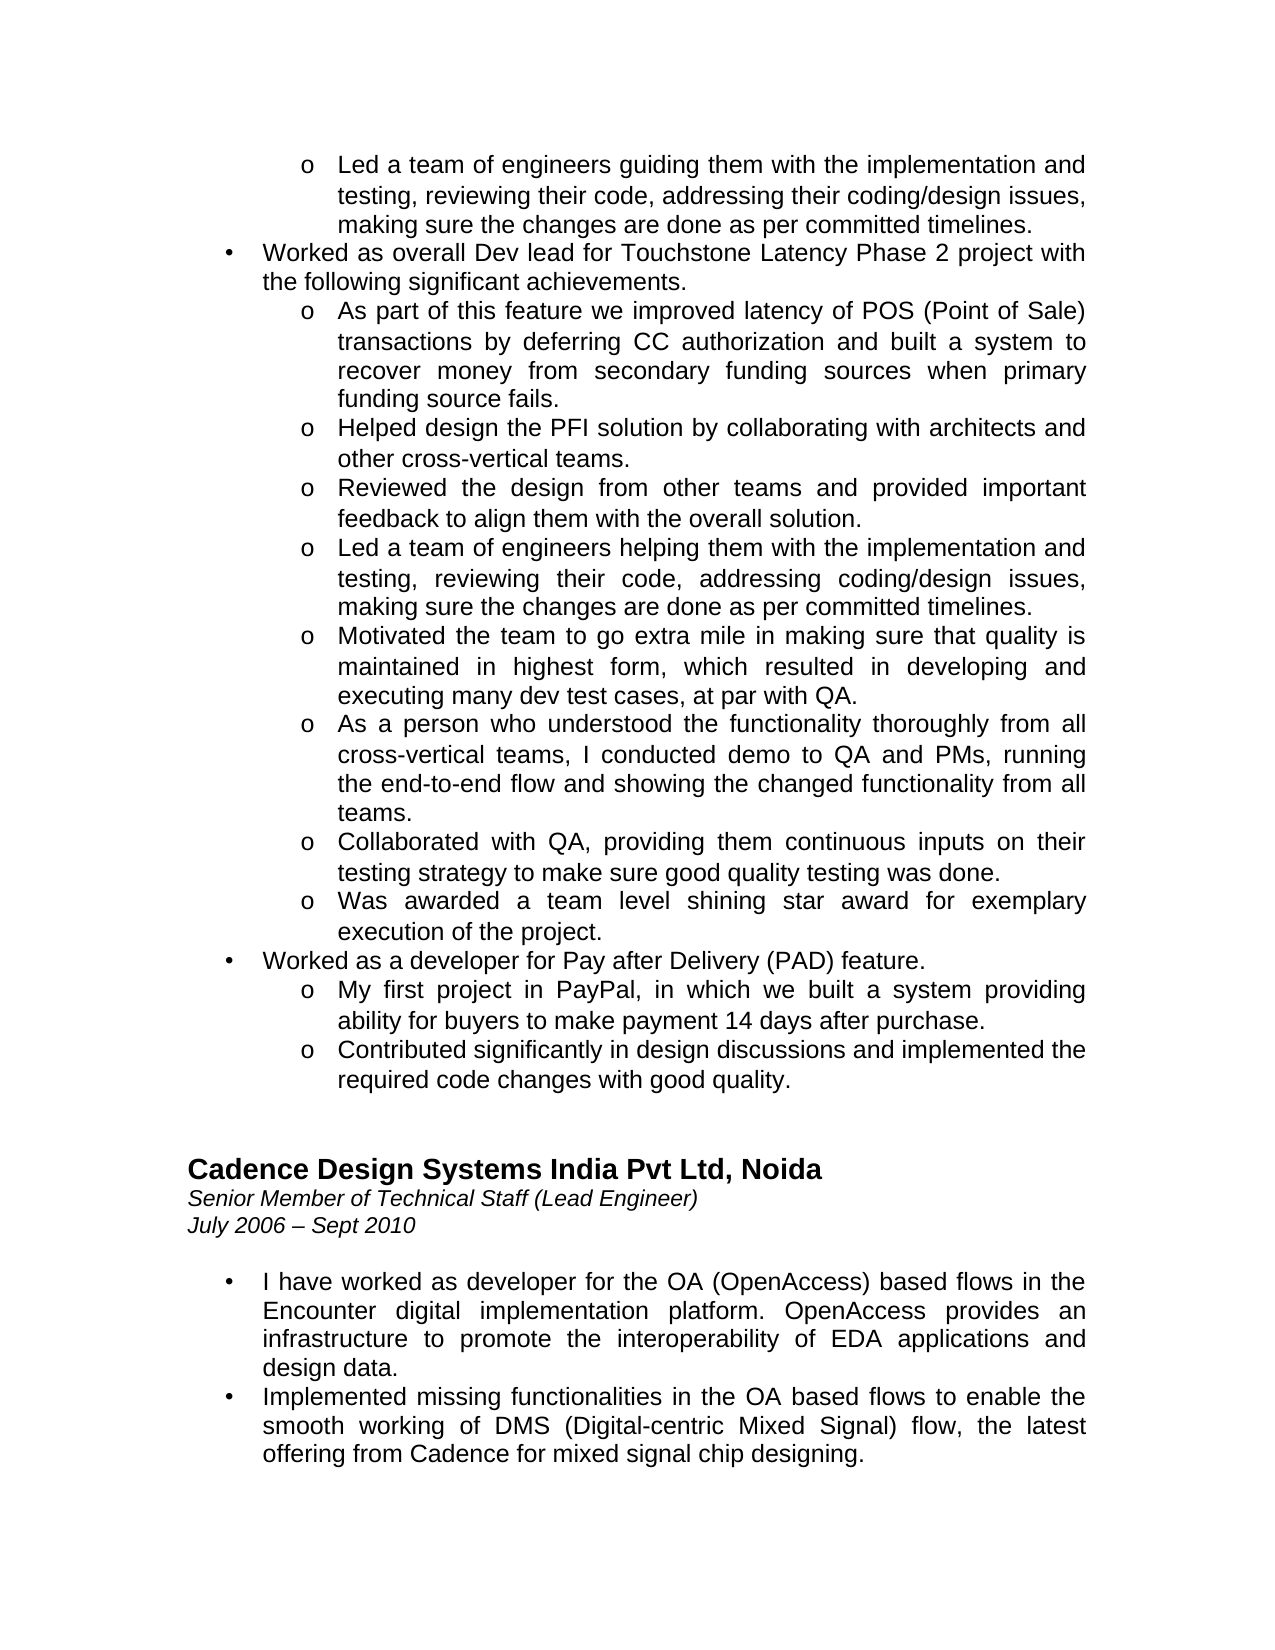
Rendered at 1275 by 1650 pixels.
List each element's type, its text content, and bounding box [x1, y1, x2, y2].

list Collaborated with QA, providing them continuous inputs on their testing strategy to make sure good quality testing was done. [300, 827, 1087, 886]
list Contributed significantly in design discussions and implemented the required code changes with good quality. [300, 1034, 1087, 1094]
list I have worked as developer for the OA (OpenAccess) based flows in the Encounter digital implementation platform. OpenAccess provides an infrastructure to promote the interoperability of EDA applications and design data. [225, 1267, 1087, 1382]
list Was awarded a team level shining star award for exemplary execution of the project. [300, 886, 1087, 946]
list As part of this feature we improved latency of POS (Point of Sale) transactions by deferring CC authorization and built a system to recover money from secondary funding sources when primary funding source fails. [300, 296, 1087, 413]
list Worked as a developer for Pay after Delivery (PAD) feature. [225, 946, 1087, 975]
list Helped design the PFI solution by collaborating with architects and other cross-vertical teams. [300, 413, 1087, 473]
list Motivated the team to go extra mile in making sure that quality is maintained in highest form, which resulted in developing and executing many dev test cases, at par with QA. [300, 621, 1087, 709]
text July 2006 – Sept 2010 [187, 1212, 1087, 1238]
text Cadence Design Systems India Pvt Ltd, Noida [187, 1152, 1087, 1185]
list Worked as overall Dev lead for Touchstone Latency Phase 2 project with the following significant achievements. [225, 238, 1087, 296]
list My first project in PayPal, in which we built a system providing ability for buyers to make payment 14 days after purchase. [300, 975, 1087, 1034]
list Led a team of engineers guiding them with the implementation and testing, reviewing their code, addressing their coding/design issues, making sure the changes are done as per committed timelines. [300, 150, 1087, 238]
list Reviewed the design from other teams and provided important feedback to align them with the overall solution. [300, 473, 1087, 533]
list As a person who understood the functionality thoroughly from all cross-vertical teams, I conducted demo to QA and PMs, running the end-to-end flow and showing the changed functionality from all teams. [300, 709, 1087, 827]
text Senior Member of Technical Staff (Lead Engineer) [187, 1185, 1087, 1212]
list Led a team of engineers helping them with the implementation and testing, reviewing their code, addressing coding/design issues, making sure the changes are done as per committed timelines. [300, 533, 1087, 621]
list Implemented missing functionalities in the OA based flows to enable the smooth working of DMS (Digital-centric Mixed Signal) flow, the latest offering from Cadence for mixed signal chip designing. [225, 1382, 1087, 1468]
